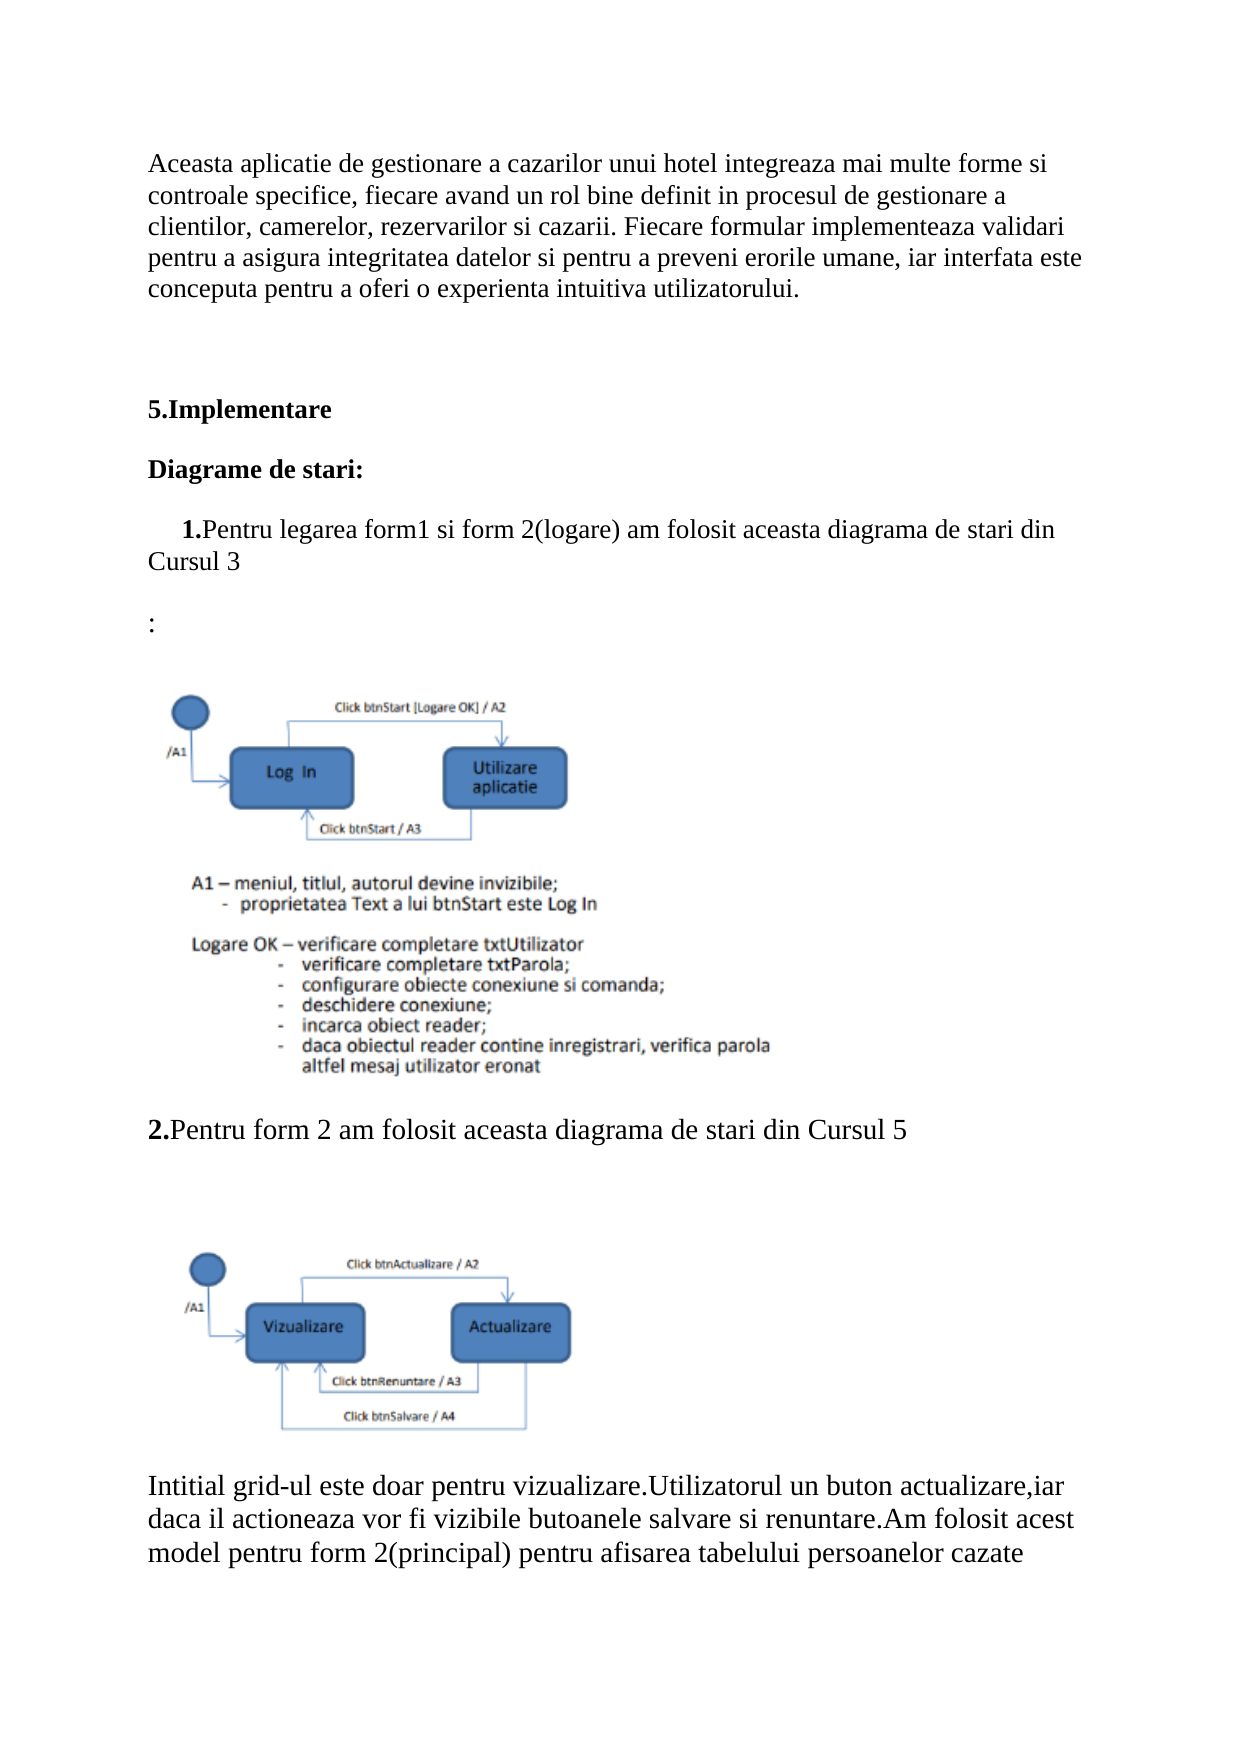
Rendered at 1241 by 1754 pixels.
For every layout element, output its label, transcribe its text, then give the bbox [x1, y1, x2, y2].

text 2.Pentru form 2 am folosit aceasta diagrama de stari din Cursul 5 [148, 1112, 1093, 1146]
text Aceasta aplicatie de gestionare a cazarilor unui hotel integreaza mai multe forme si controale specifice, fiecare avand un rol bine definit in procesul de gestionare a clientilor, camerelor, rezervarilor si cazarii. Fiecare formular implementeaza validari pentru a asigura integritatea datelor si pentru a preveni erorile umane, iar interfata este conceputa pentru a oferi o experienta intuitiva utilizatorului. [148, 148, 1093, 303]
text 1.Pentru legarea form1 si form 2(logare) am folosit aceasta diagrama de stari din Cursul 3 [148, 513, 1093, 576]
text Diagrame de stari: [148, 453, 1093, 484]
picture [147, 667, 841, 1083]
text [148, 1468, 1093, 1568]
picture [147, 1174, 681, 1439]
text 5.Implementare [148, 393, 1093, 424]
text : [148, 605, 1093, 638]
